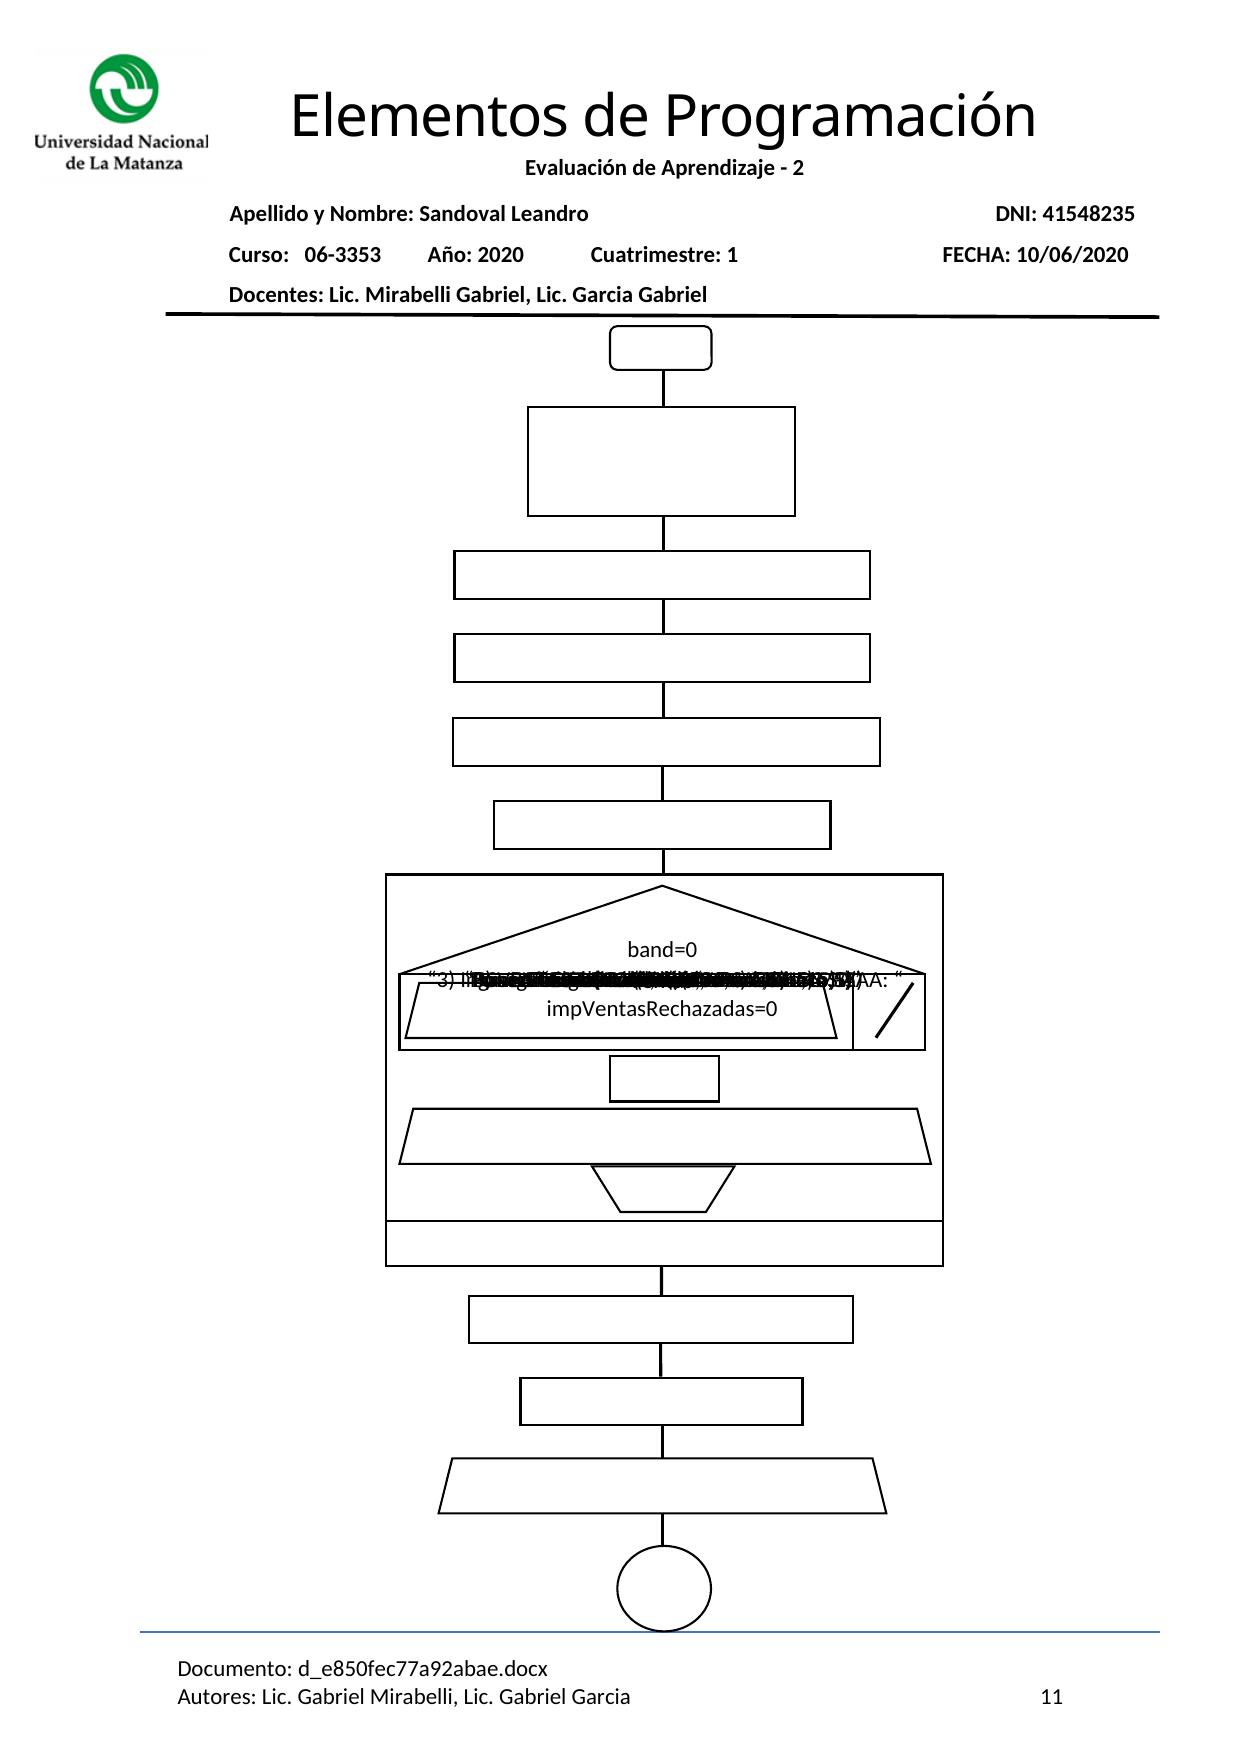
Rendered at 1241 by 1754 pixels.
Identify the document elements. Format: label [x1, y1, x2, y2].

picture [33, 48, 208, 180]
